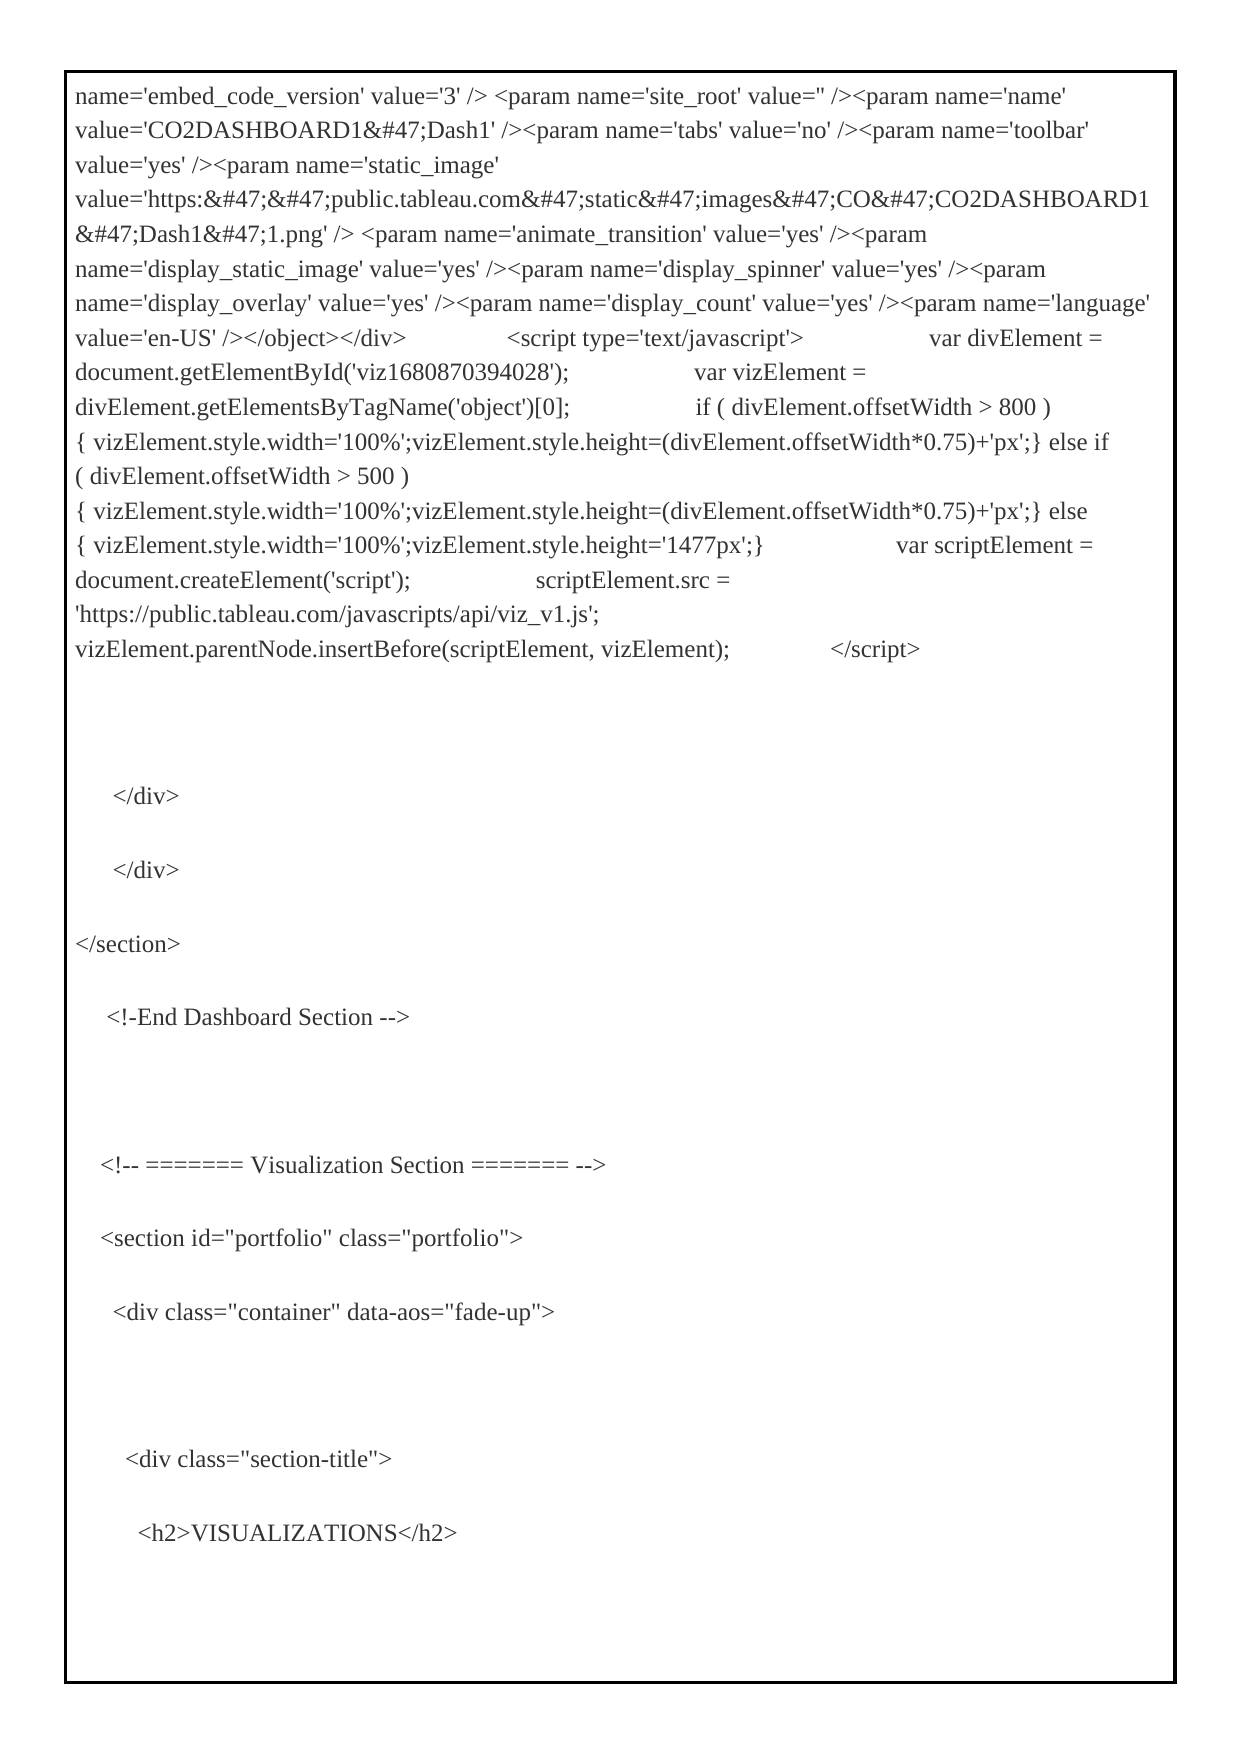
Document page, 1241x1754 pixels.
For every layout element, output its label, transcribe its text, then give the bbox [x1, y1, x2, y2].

list </div> [75, 849, 1165, 884]
list <div class="container" data-aos="fade-up"> [75, 1291, 1165, 1326]
list <div class="section-title"> [75, 1438, 1165, 1473]
list <!-End Dashboard Section --> [75, 997, 1165, 1031]
list <section id="portfolio" class="portfolio"> [75, 1217, 1165, 1252]
list </div> [75, 776, 1165, 810]
list <h2>VISUALIZATIONS</h2> [75, 1512, 1165, 1547]
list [75, 75, 1165, 663]
list <!-- ======= Visualization Section ======= --> [75, 1144, 1165, 1178]
list </section> [75, 923, 1165, 957]
